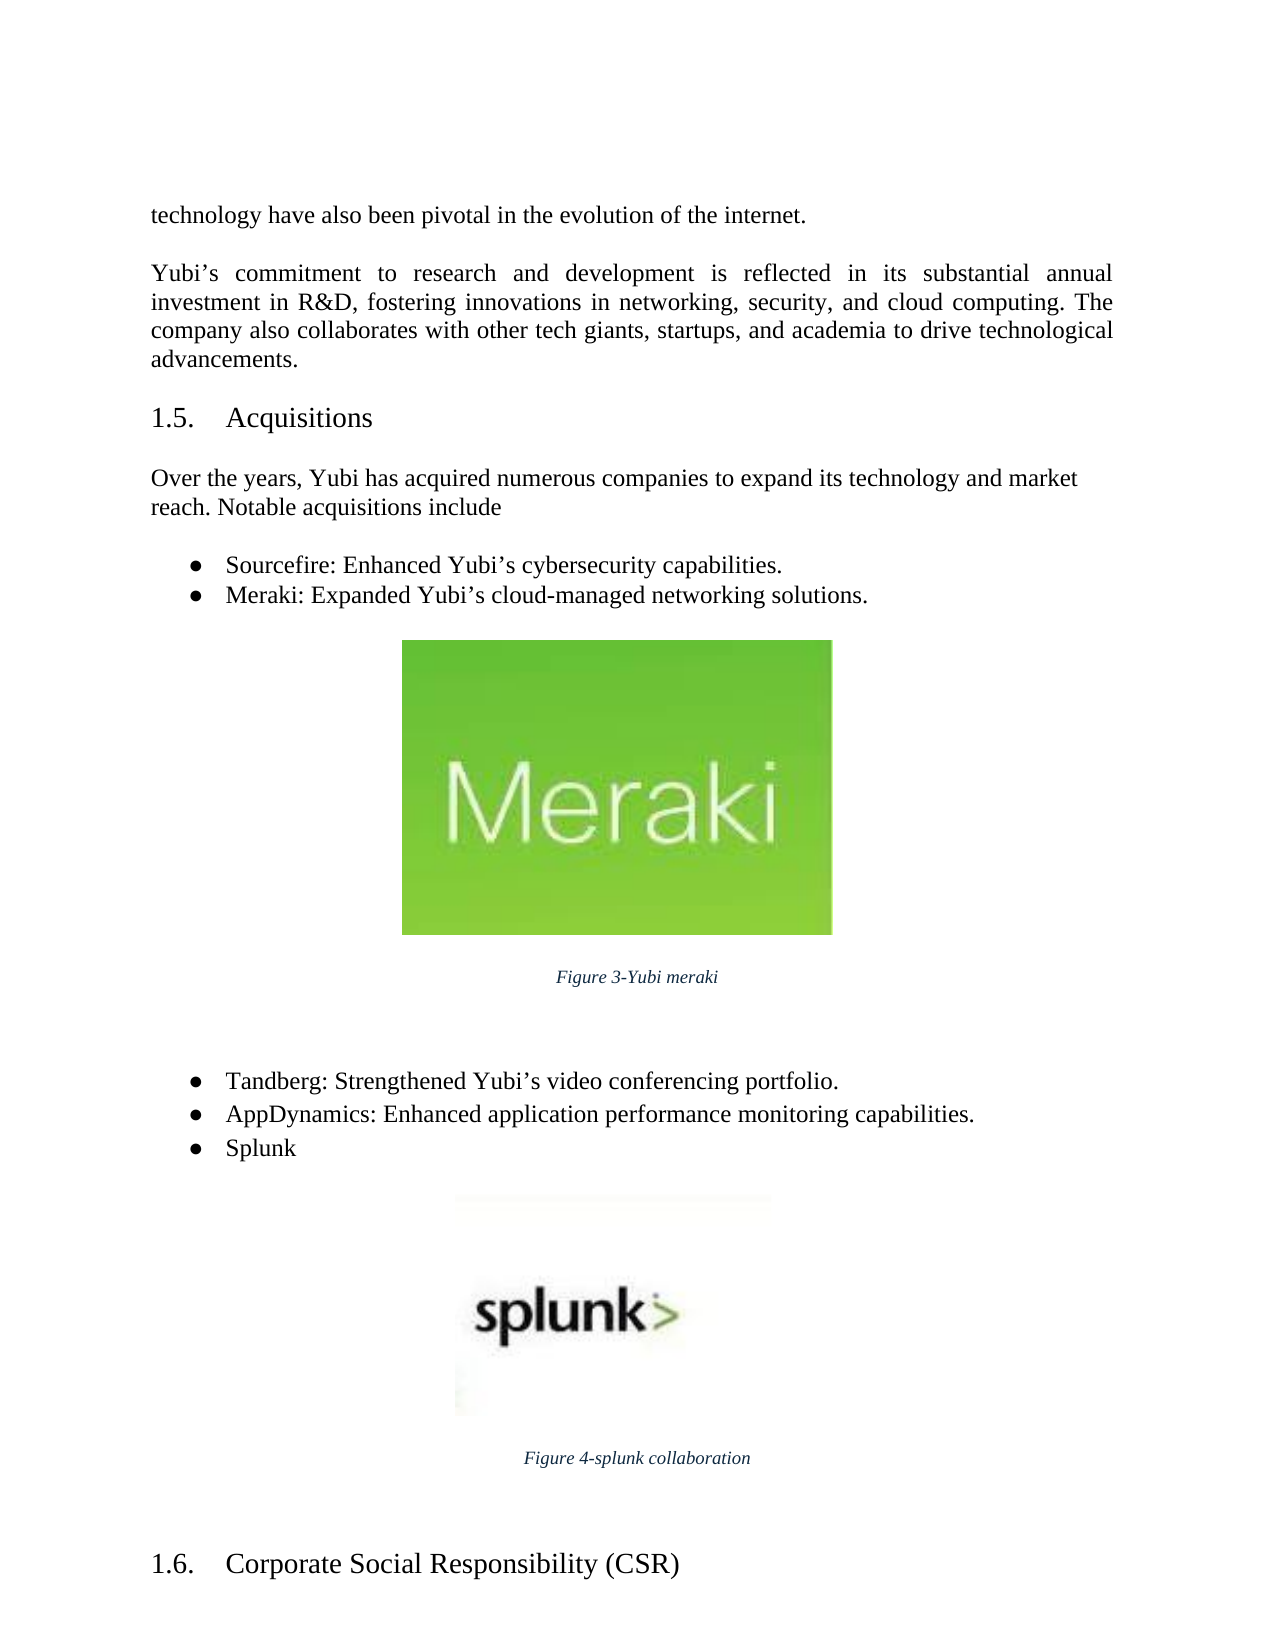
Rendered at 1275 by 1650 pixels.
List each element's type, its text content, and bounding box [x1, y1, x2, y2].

list AppDynamics: Enhanced application performance monitoring capabilities. [188, 1099, 1175, 1128]
text Over the years, Yubi has acquired numerous companies to expand its technology and market reach. Notable acquisitions include [151, 463, 1112, 521]
text technology have also been pivotal in the evolution of the internet. [151, 200, 1175, 229]
list Splunk [188, 1133, 1175, 1161]
list Sourcefire: Enhanced Yubi’s cybersecurity capabilities. [188, 550, 1175, 579]
text Figure 4-splunk collaboration [120, 1447, 1155, 1468]
picture [402, 640, 833, 935]
subtitle Acquisitions [151, 401, 1175, 434]
list Tandberg: Strengthened Yubi’s video conferencing portfolio. [188, 1066, 1175, 1094]
picture [455, 1194, 772, 1416]
list Meraki: Expanded Yubi’s cloud-managed networking solutions. [188, 579, 1175, 608]
subtitle Corporate Social Responsibility (CSR) [151, 1547, 1175, 1580]
text Figure 3-Yubi meraki [120, 966, 1155, 987]
text Yubi’s commitment to research and development is reflected in its substantial annual investment in R&D, fostering innovations in networking, security, and cloud computing. The company also collaborates with other tech giants, startups, and academia to drive technological advancements. [151, 258, 1114, 373]
